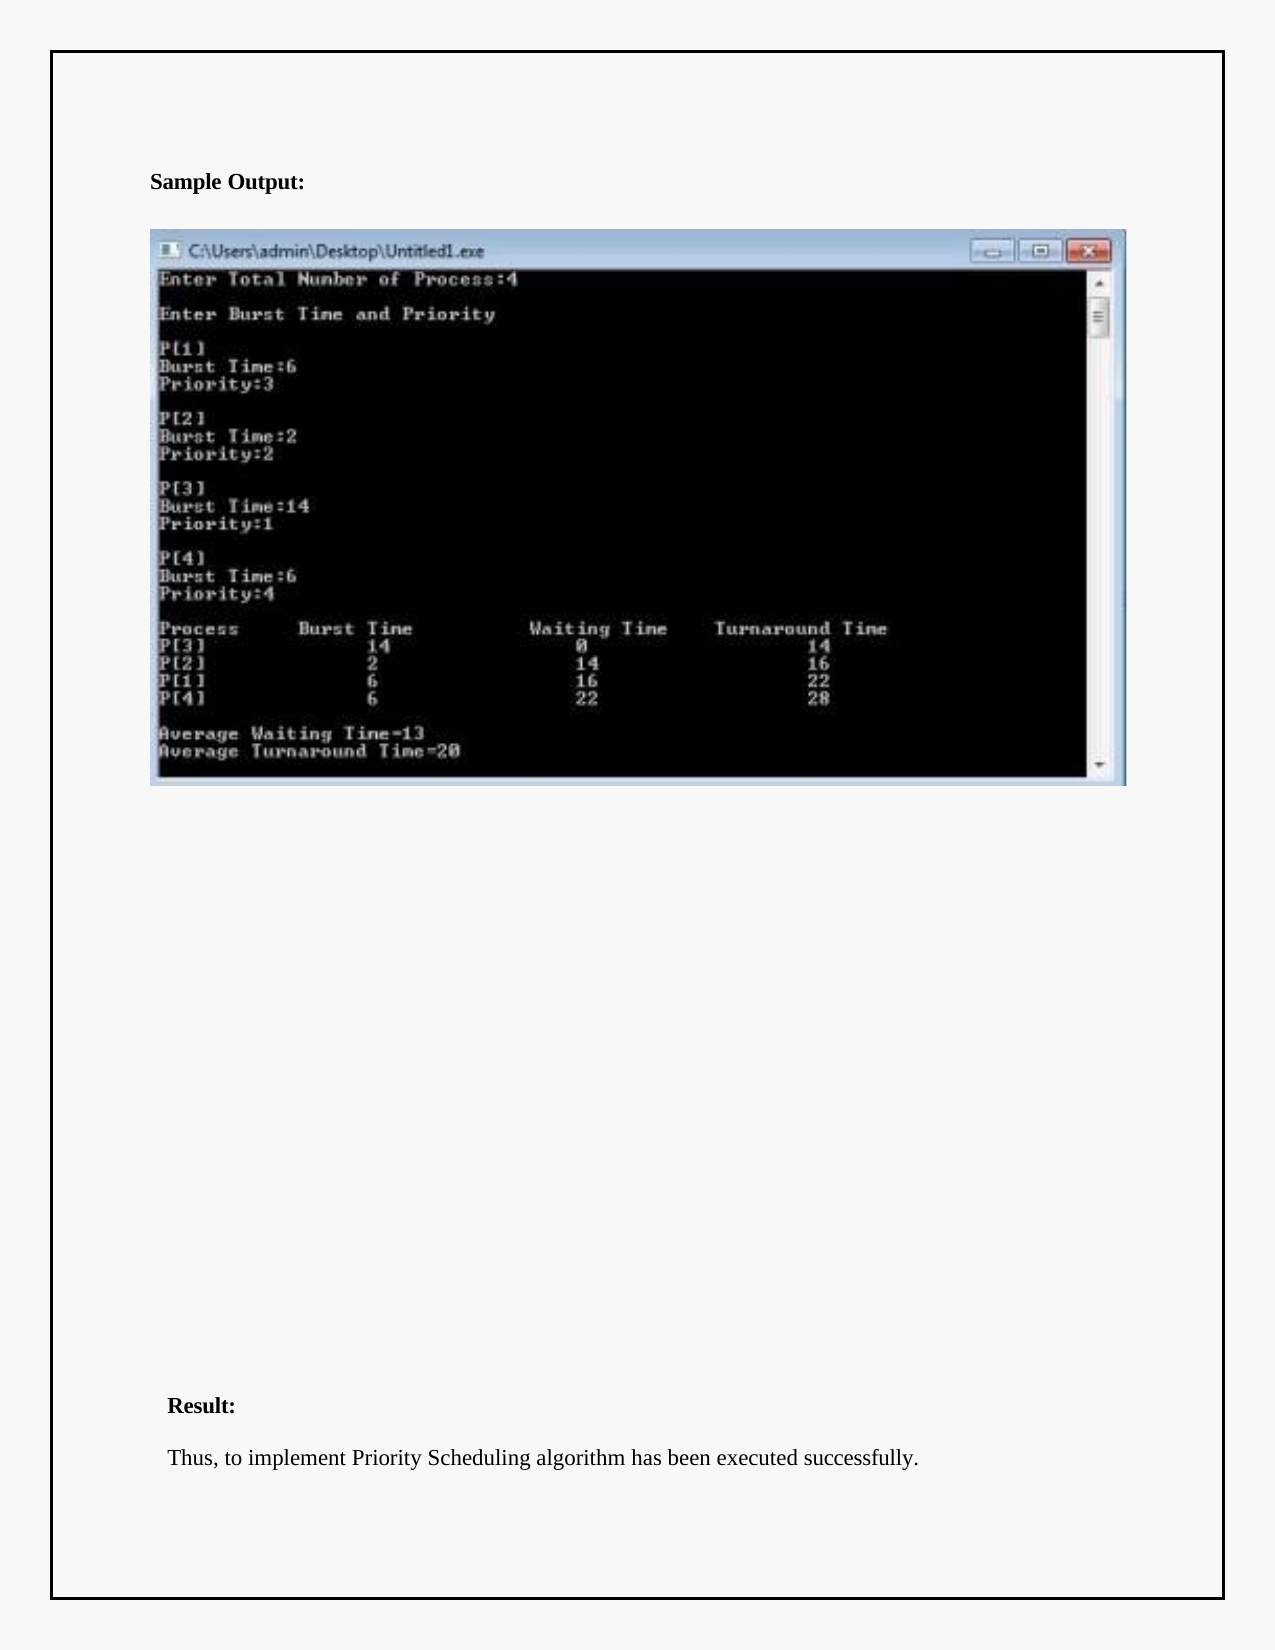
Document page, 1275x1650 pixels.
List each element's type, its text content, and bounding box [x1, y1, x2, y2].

subtitle Sample Output: [150, 168, 1162, 194]
text Result: [167, 1392, 1162, 1418]
text Thus, to implement Priority Scheduling algorithm has been executed successfully. [167, 1444, 1162, 1470]
picture [150, 229, 1127, 786]
